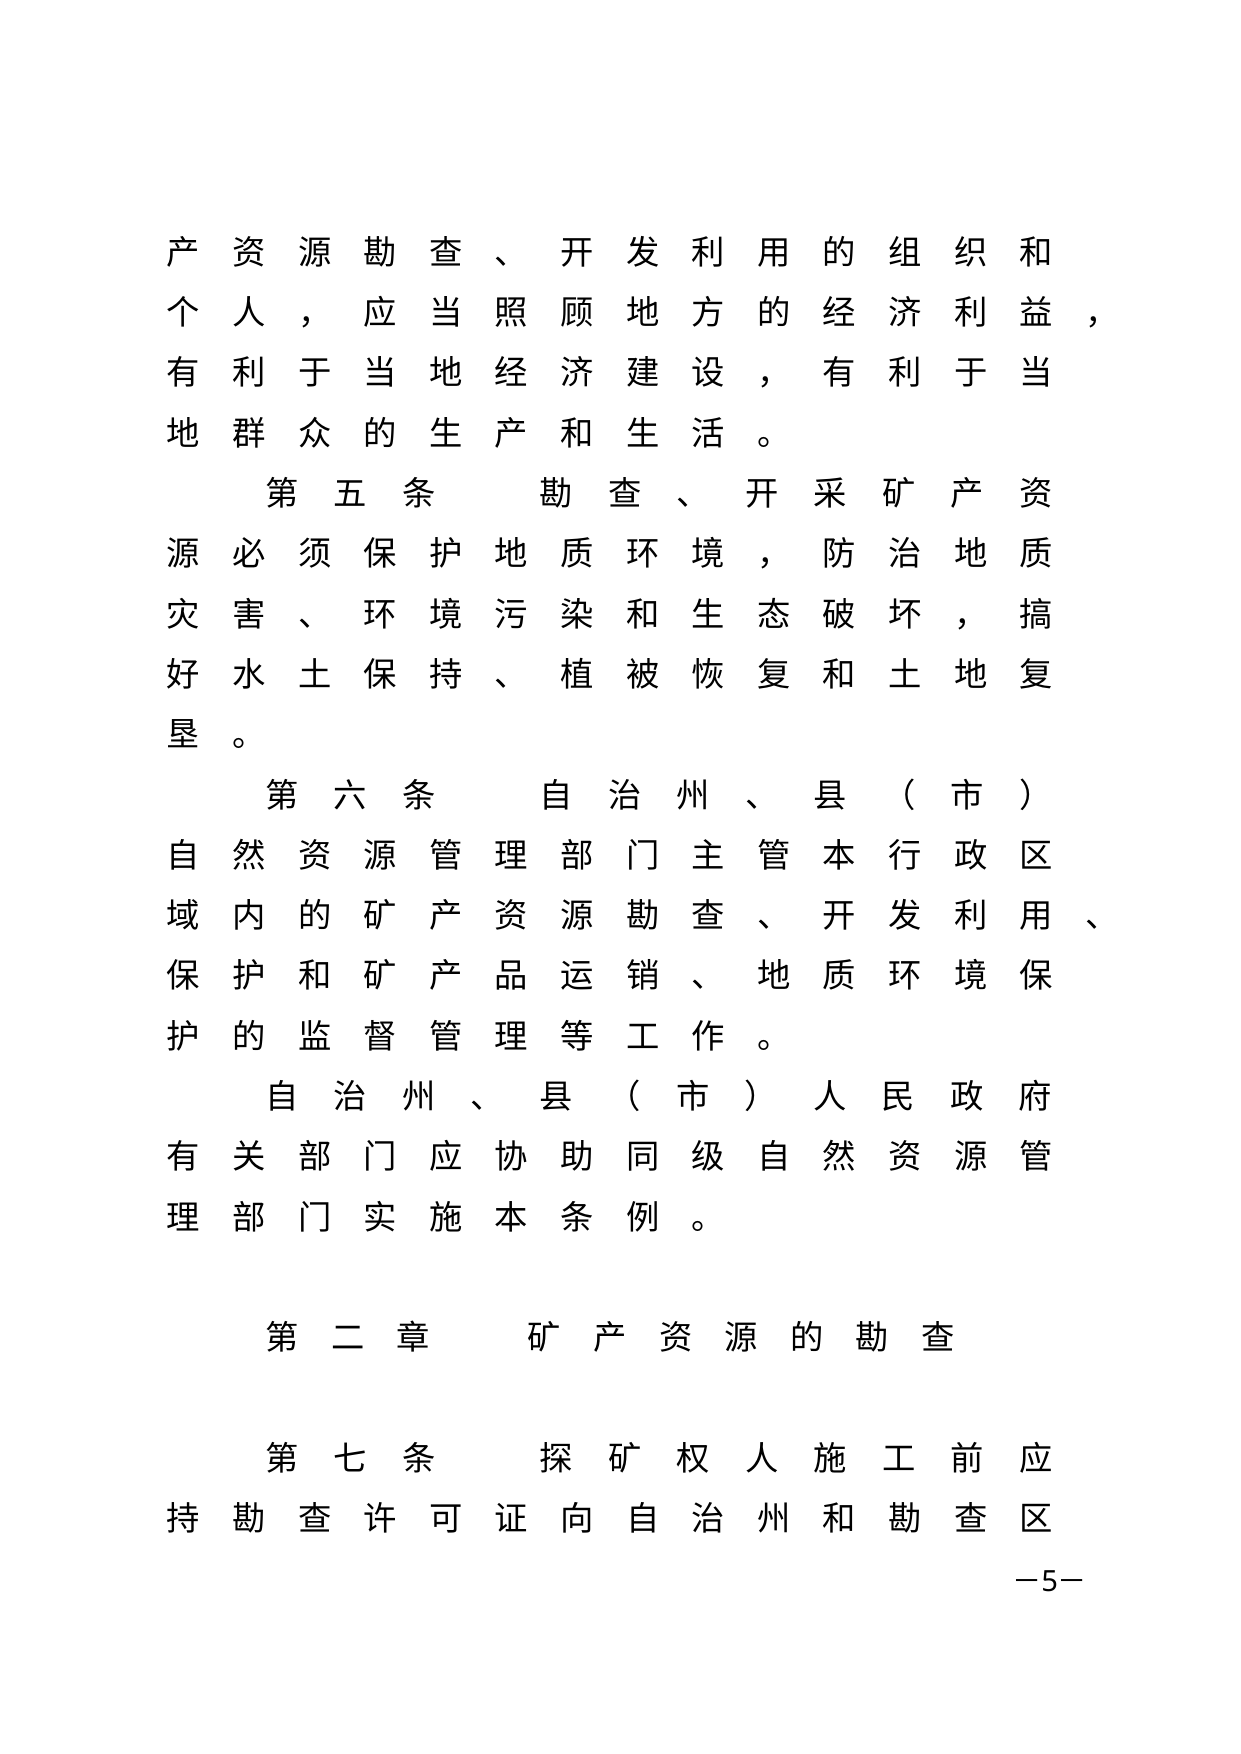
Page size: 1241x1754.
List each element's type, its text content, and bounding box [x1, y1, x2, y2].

text 自治州、县（市）人民政府有关部门应协助同级自然资源管理部门实施本条例。 [167, 1064, 1085, 1245]
text 第六条 自治州、县（市）自然资源管理部门主管本行政区域内的矿产资源勘查、开发利用、保护和矿产品运销、地质环境保护的监督管理等工作。 [167, 762, 1085, 1064]
text 第二章 矿产资源的勘查 [167, 1305, 1085, 1365]
text 在自治州行政区域内从事矿产资源勘查、开发利用的组织和个人，应当照顾地方的经济利益，有利于当地经济建设，有利于当地群众的生产和生活。 [167, 219, 1085, 461]
text 第七条 探矿权人施工前应持勘查许可证向自治州和勘查区所在县（市）自然资源管理部门备案，并接受其监督检查，定期报送工作进展情况；勘查项目结束或因故撤销勘查项目后，应及时向自治州、县（市）自然资源管理部门抄送上报的勘查项目完成报告或勘查项目撤销报告。 [167, 1426, 1085, 1546]
text 第五条 勘查、开采矿产资源必须保护地质环境，防治地质灾害、环境污染和生态破坏，搞好水土保持、植被恢复和土地复垦。 [167, 461, 1085, 762]
